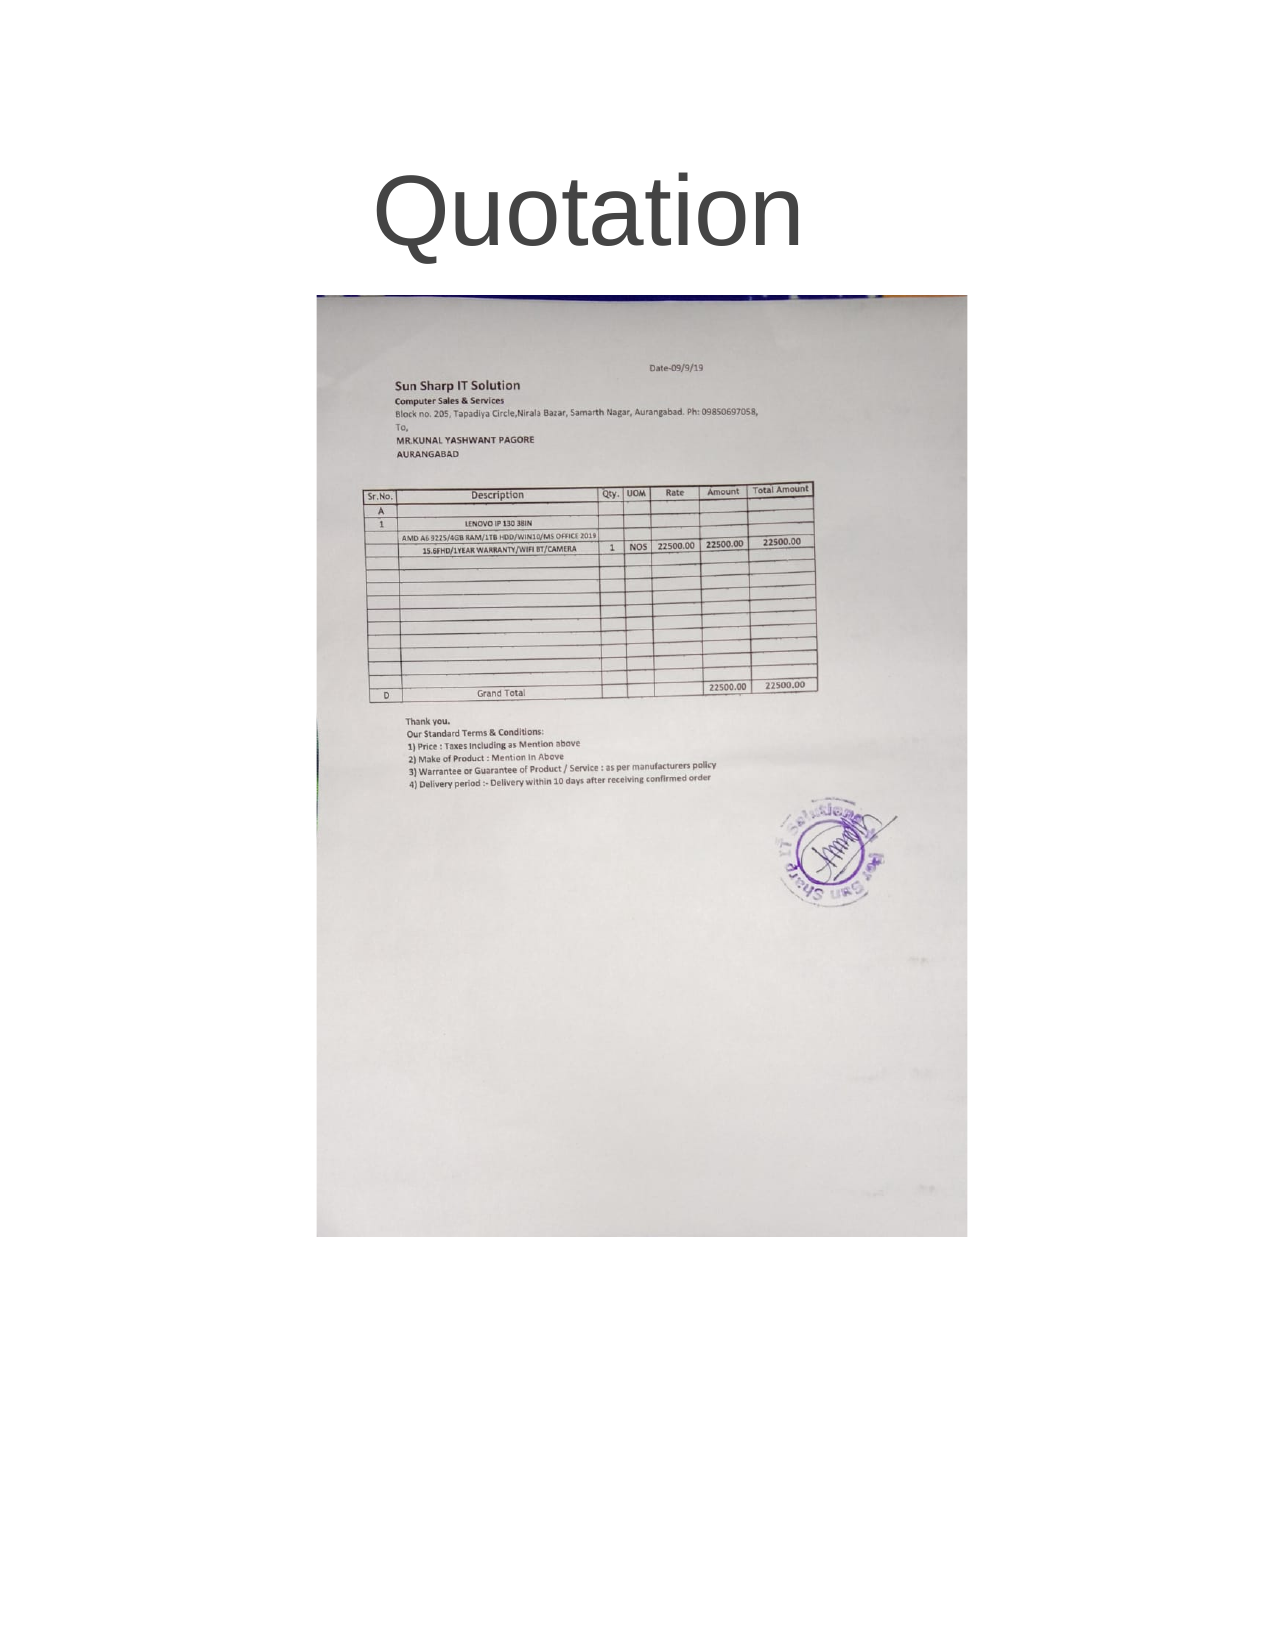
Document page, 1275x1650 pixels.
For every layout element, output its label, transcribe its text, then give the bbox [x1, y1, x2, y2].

picture [316, 295, 968, 1237]
text Quotation [150, 152, 1125, 267]
